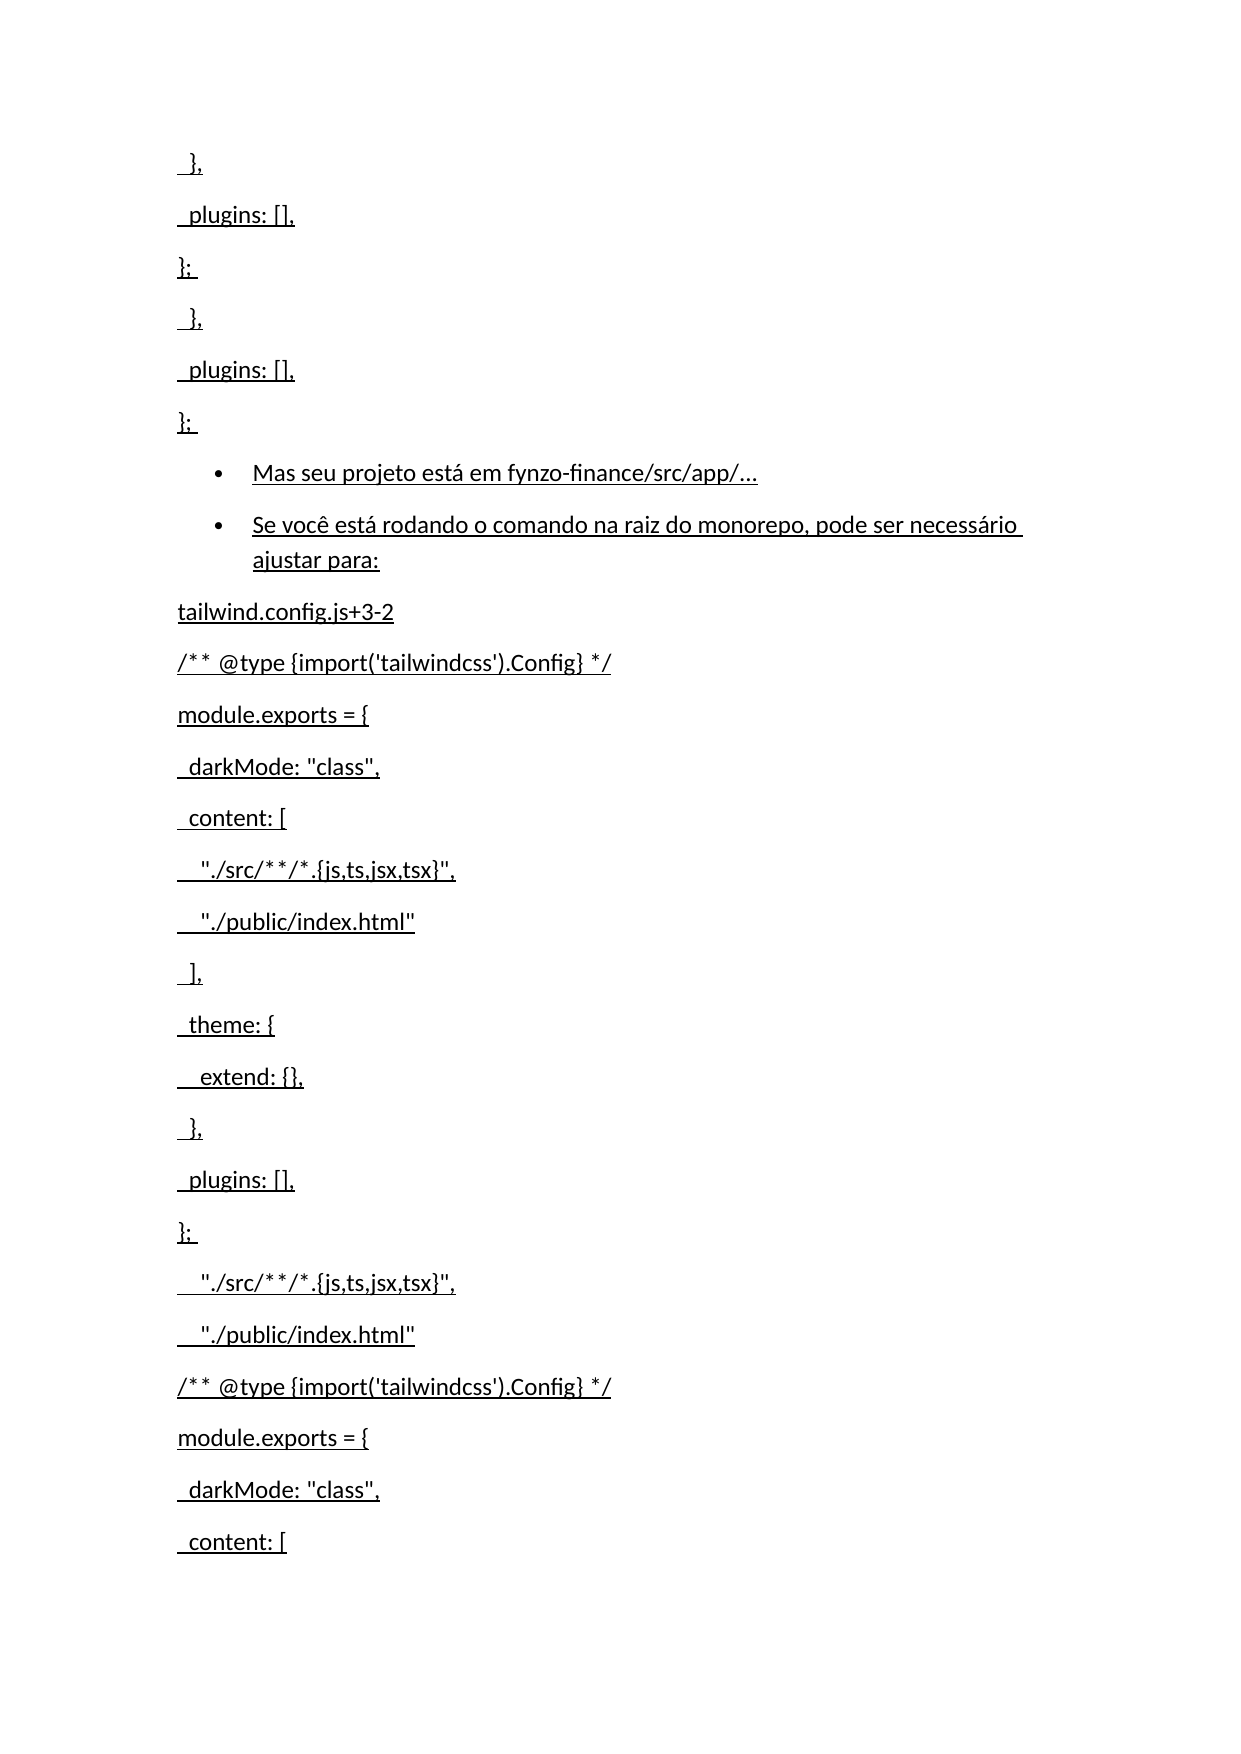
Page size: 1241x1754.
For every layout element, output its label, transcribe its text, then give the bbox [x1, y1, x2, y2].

text content: [ [177, 803, 1063, 833]
text }; [177, 251, 1063, 281]
text extend: {}, [177, 1061, 1063, 1091]
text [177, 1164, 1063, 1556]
text "./src/**/*.{js,ts,jsx,tsx}", [177, 854, 1063, 885]
text }, [177, 303, 1063, 333]
text }; [177, 406, 1063, 436]
text tailwind.config.js+3-2 [177, 596, 1063, 626]
list Se você está rodando o comando na raiz do monorepo, pode ser necessário ajustar para: [215, 509, 1063, 575]
text module.exports = { [177, 699, 1063, 730]
text darkMode: "class", [177, 751, 1063, 781]
text "./public/index.html" [177, 906, 1063, 936]
text plugins: [], [177, 354, 1063, 385]
text ], [177, 958, 1063, 988]
list Mas seu projeto está em fynzo-finance/src/app/... [215, 458, 1063, 488]
text /** @type {import('tailwindcss').Config} */ [177, 648, 1063, 678]
text }, [177, 148, 1063, 178]
text plugins: [], [177, 199, 1063, 230]
text }, [177, 1113, 1063, 1143]
text theme: { [177, 1009, 1063, 1040]
